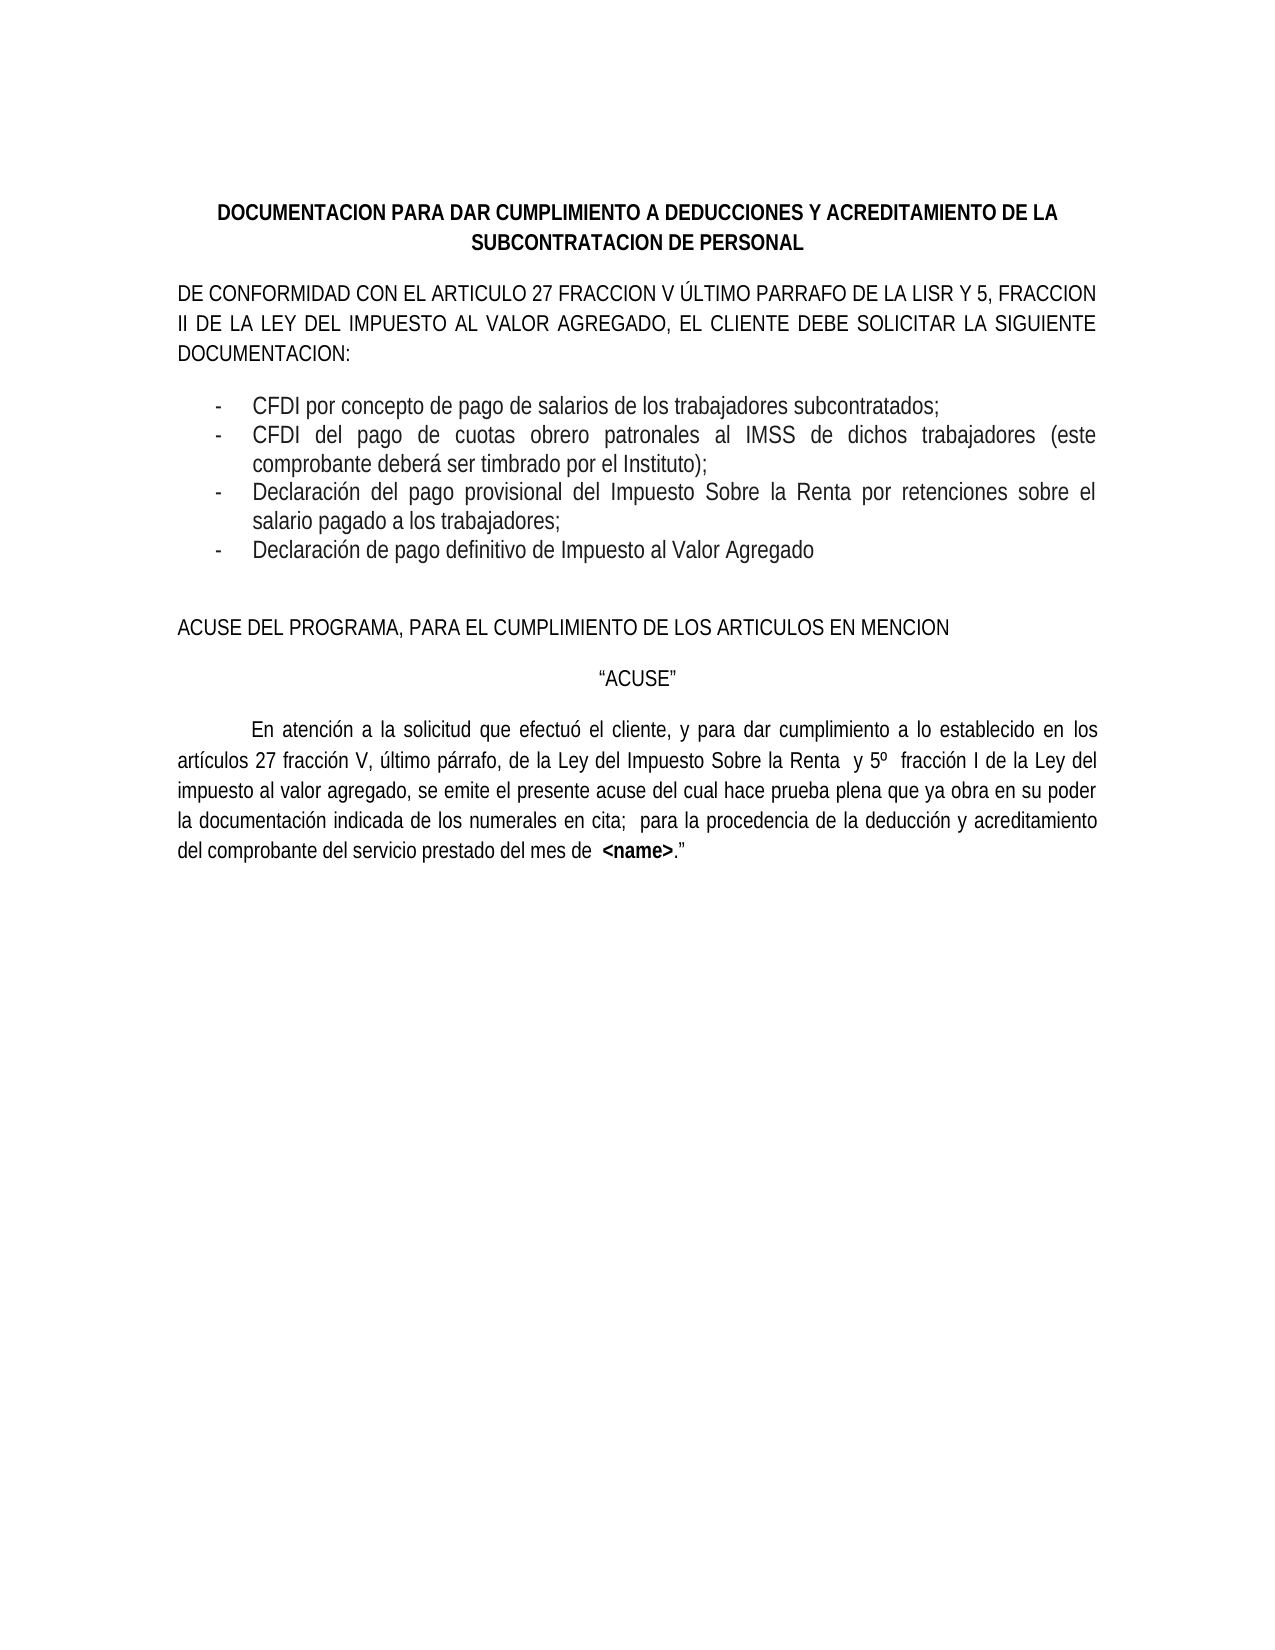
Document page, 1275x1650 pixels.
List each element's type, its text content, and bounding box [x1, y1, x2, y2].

text En atención a la solicitud que efectuó el cliente, y para dar cumplimiento a lo establecido en los artículos 27 fracción V, último párrafo, de la Ley del Impuesto Sobre la Renta y 5º fracción I de la Ley del impuesto al valor agregado, se emite el presente acuse del cual hace prueba plena que ya obra en su poder la documentación indicada de los numerales en cita; para la procedencia de la deducción y acreditamiento del comprobante del servicio prestado del mes de <name>.” [177, 716, 1098, 863]
list Declaración del pago provisional del Impuesto Sobre la Renta por retenciones sobre el salario pagado a los trabajadores; [215, 477, 1098, 534]
list CFDI por concepto de pago de salarios de los trabajadores subcontratados; [215, 391, 1098, 420]
text “ACUSE” [177, 665, 1098, 692]
text DOCUMENTACION PARA DAR CUMPLIMIENTO A DEDUCCIONES Y ACREDITAMIENTO DE LA SUBCONTRATACION DE PERSONAL [177, 199, 1098, 255]
text DE CONFORMIDAD CON EL ARTICULO 27 FRACCION V ÚLTIMO PARRAFO DE LA LISR Y 5, FRACCION II DE LA LEY DEL IMPUESTO AL VALOR AGREGADO, EL CLIENTE DEBE SOLICITAR LA SIGUIENTE DOCUMENTACION: [177, 280, 1098, 367]
list Declaración de pago definitivo de Impuesto al Valor Agregado [215, 534, 1098, 563]
list CFDI del pago de cuotas obrero patronales al IMSS de dichos trabajadores (este comprobante deberá ser timbrado por el Instituto); [215, 420, 1098, 477]
text ACUSE DEL PROGRAMA, PARA EL CUMPLIMIENTO DE LOS ARTICULOS EN MENCION [177, 614, 1098, 641]
